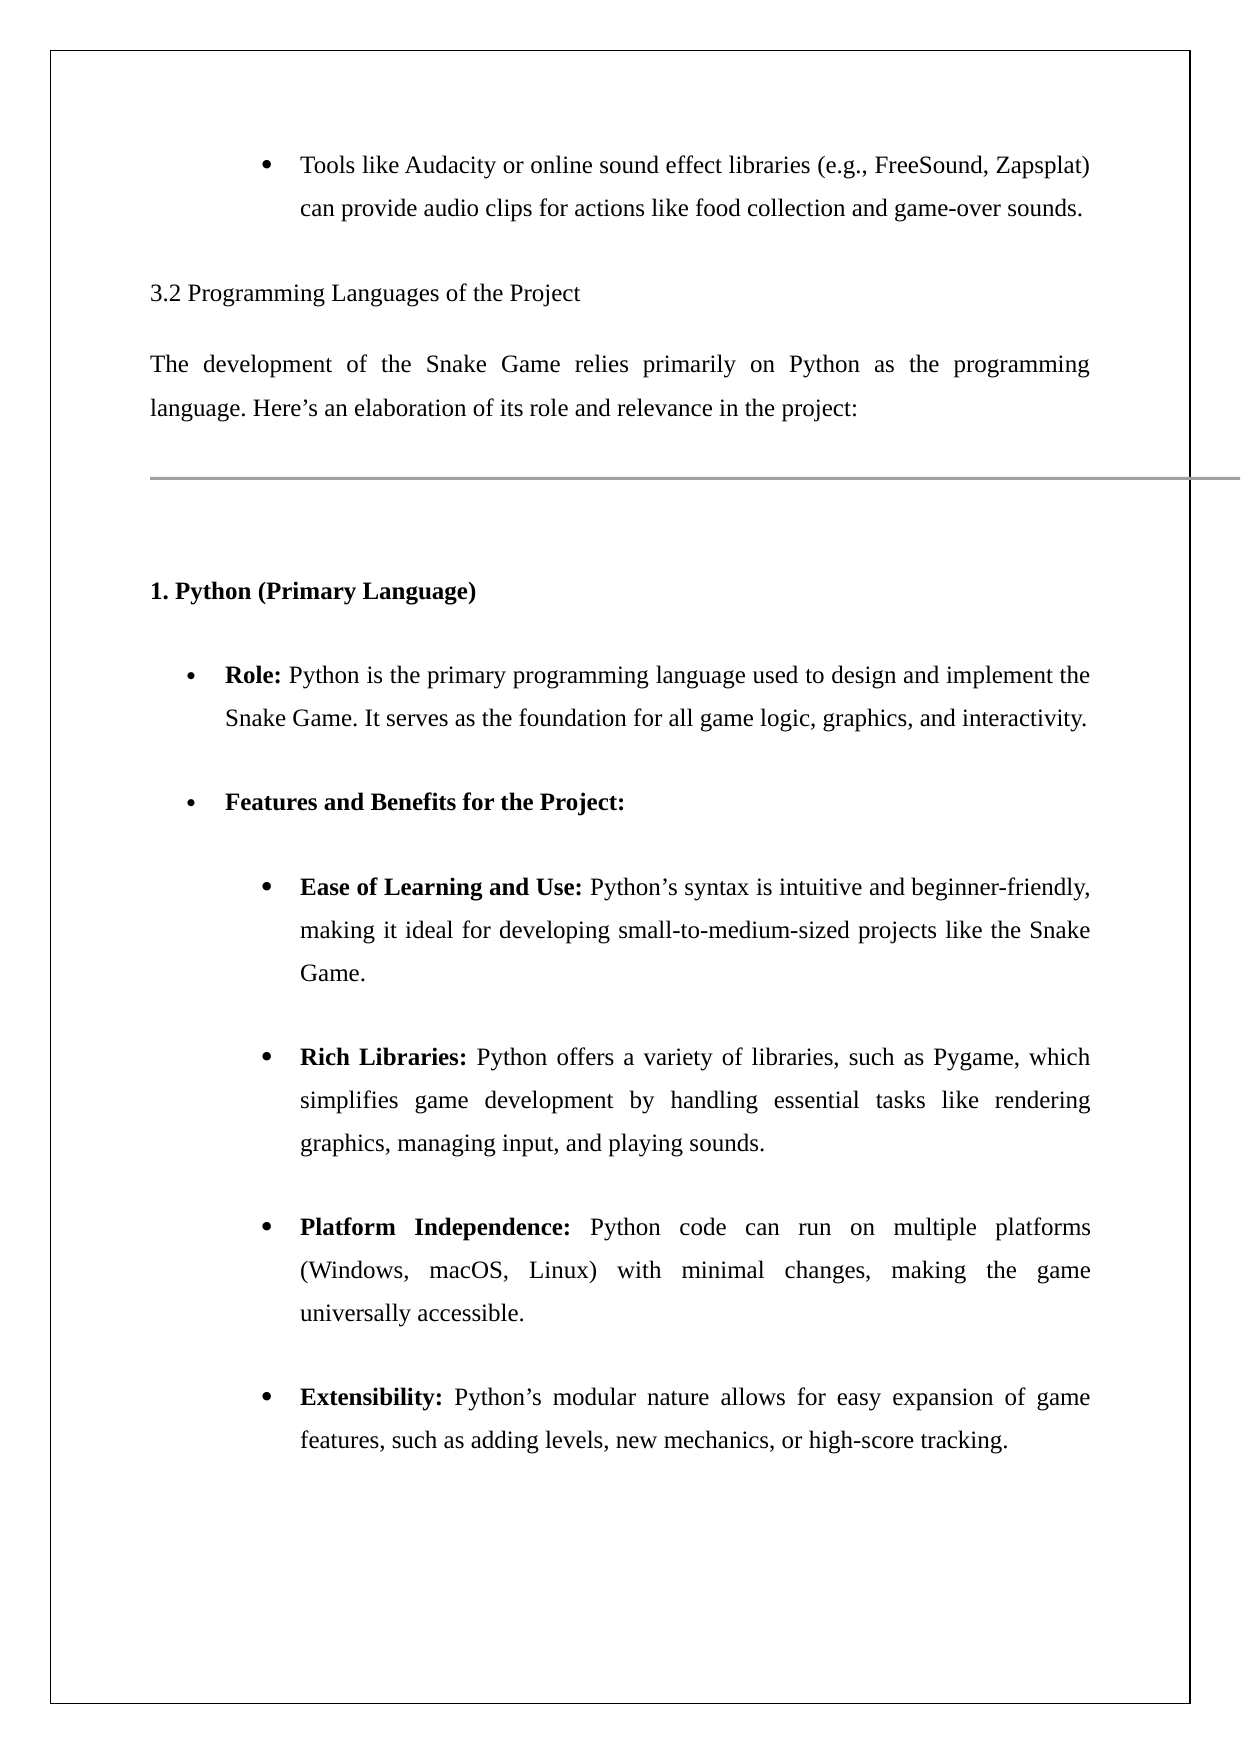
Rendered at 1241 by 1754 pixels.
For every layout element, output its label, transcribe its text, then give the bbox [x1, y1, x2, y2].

list Features and Benefits for the Project: [187, 787, 1091, 816]
text 1. Python (Primary Language) [150, 576, 1091, 605]
list Tools like Audacity or online sound effect libraries (e.g., FreeSound, Zapsplat) can provide audio clips for actions like food collection and game-over sounds. [262, 150, 1091, 222]
list Ease of Learning and Use: Python’s syntax is intuitive and beginner-friendly, making it ideal for developing small-to-medium-sized projects like the Snake Game. [262, 872, 1091, 987]
list Platform Independence: Python code can run on multiple platforms (Windows, macOS, Linux) with minimal changes, making the game universally accessible. [262, 1212, 1091, 1327]
list Extensibility: Python’s modular nature allows for easy expansion of game features, such as adding levels, new mechanics, or high-score tracking. [262, 1382, 1091, 1454]
text 3.2 Programming Languages of the Project [150, 278, 1091, 306]
text The development of the Snake Game relies primarily on Python as the programming language. Here’s an elaboration of its role and relevance in the project: [150, 349, 1091, 421]
list Role: Python is the primary programming language used to design and implement the Snake Game. It serves as the foundation for all game logic, graphics, and interactivity. [187, 660, 1091, 732]
list Rich Libraries: Python offers a variety of libraries, such as Pygame, which simplifies game development by handling essential tasks like rendering graphics, managing input, and playing sounds. [262, 1042, 1091, 1157]
